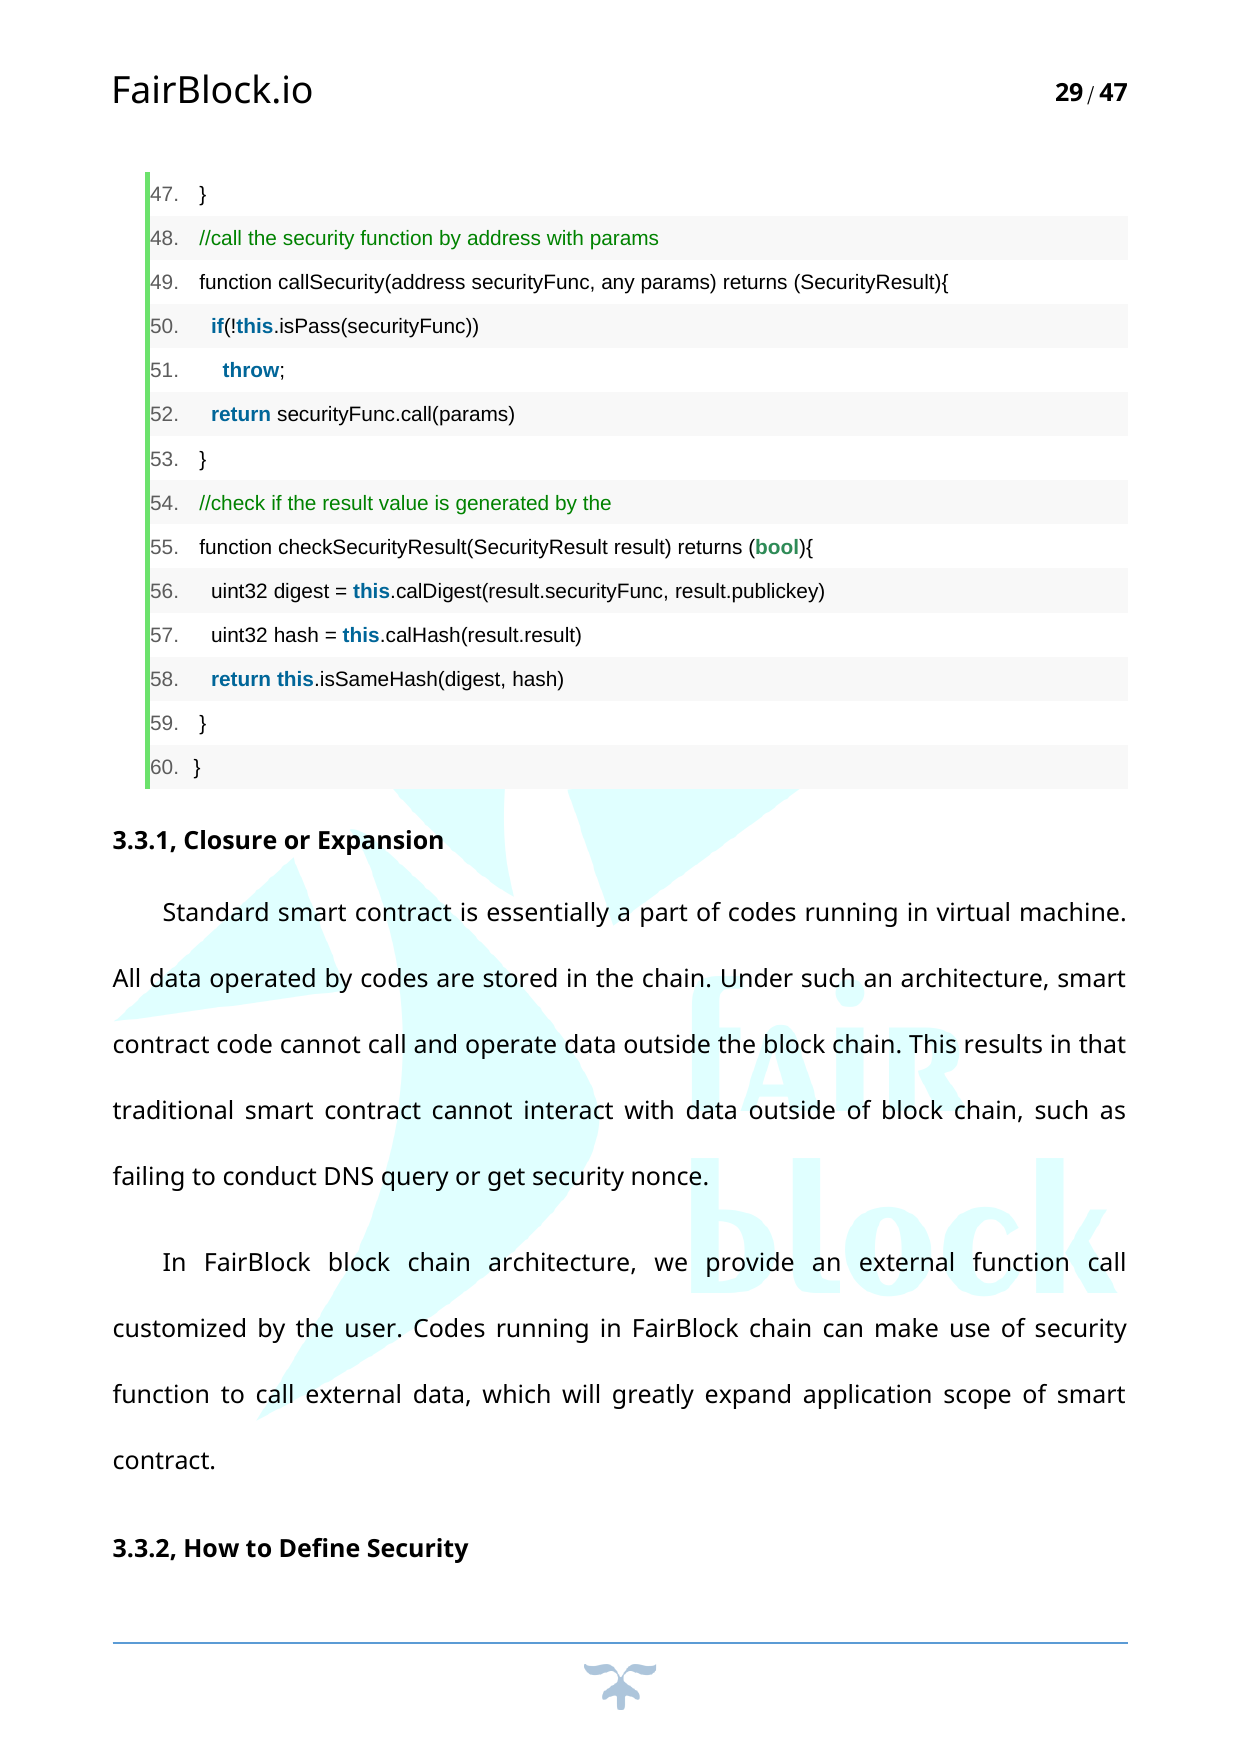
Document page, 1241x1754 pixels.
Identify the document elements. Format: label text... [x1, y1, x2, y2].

list } [150, 745, 1128, 789]
list //call the security function by address with params [150, 216, 1128, 260]
list return this.isSameHash(digest, hash) [150, 657, 1128, 701]
list } [150, 701, 1128, 745]
text 3.3.2, How to Define Security [112, 1526, 1128, 1570]
list uint32 hash = this.calHash(result.result) [150, 613, 1128, 657]
list Standard smart contract is essentially a part of codes running in virtual machine. All data operated by codes are stored in the chain. Under such an architecture, smart contract code cannot call and operate data outside the block chain. This results in that traditional smart contract cannot interact with data outside of block chain, such as failing to conduct DNS query or get security nonce. [112, 889, 1128, 1197]
list function checkSecurityResult(SecurityResult result) returns (bool){ [150, 524, 1128, 568]
list uint32 digest = this.calDigest(result.securityFunc, result.publickey) [150, 568, 1128, 613]
list } [150, 436, 1128, 480]
text 3.3.1, Closure or Expansion [112, 818, 1128, 862]
list if(!this.isPass(securityFunc)) [150, 304, 1128, 348]
list return securityFunc.call(params) [150, 392, 1128, 436]
list } [150, 172, 1128, 216]
list In FairBlock block chain architecture, we provide an external function call customized by the user. Codes running in FairBlock chain can make use of security function to call external data, which will greatly expand application scope of smart contract. [112, 1239, 1128, 1482]
list throw; [150, 348, 1128, 392]
list //check if the result value is generated by the [150, 480, 1128, 524]
list function callSecurity(address securityFunc, any params) returns (SecurityResult){ [150, 260, 1128, 304]
